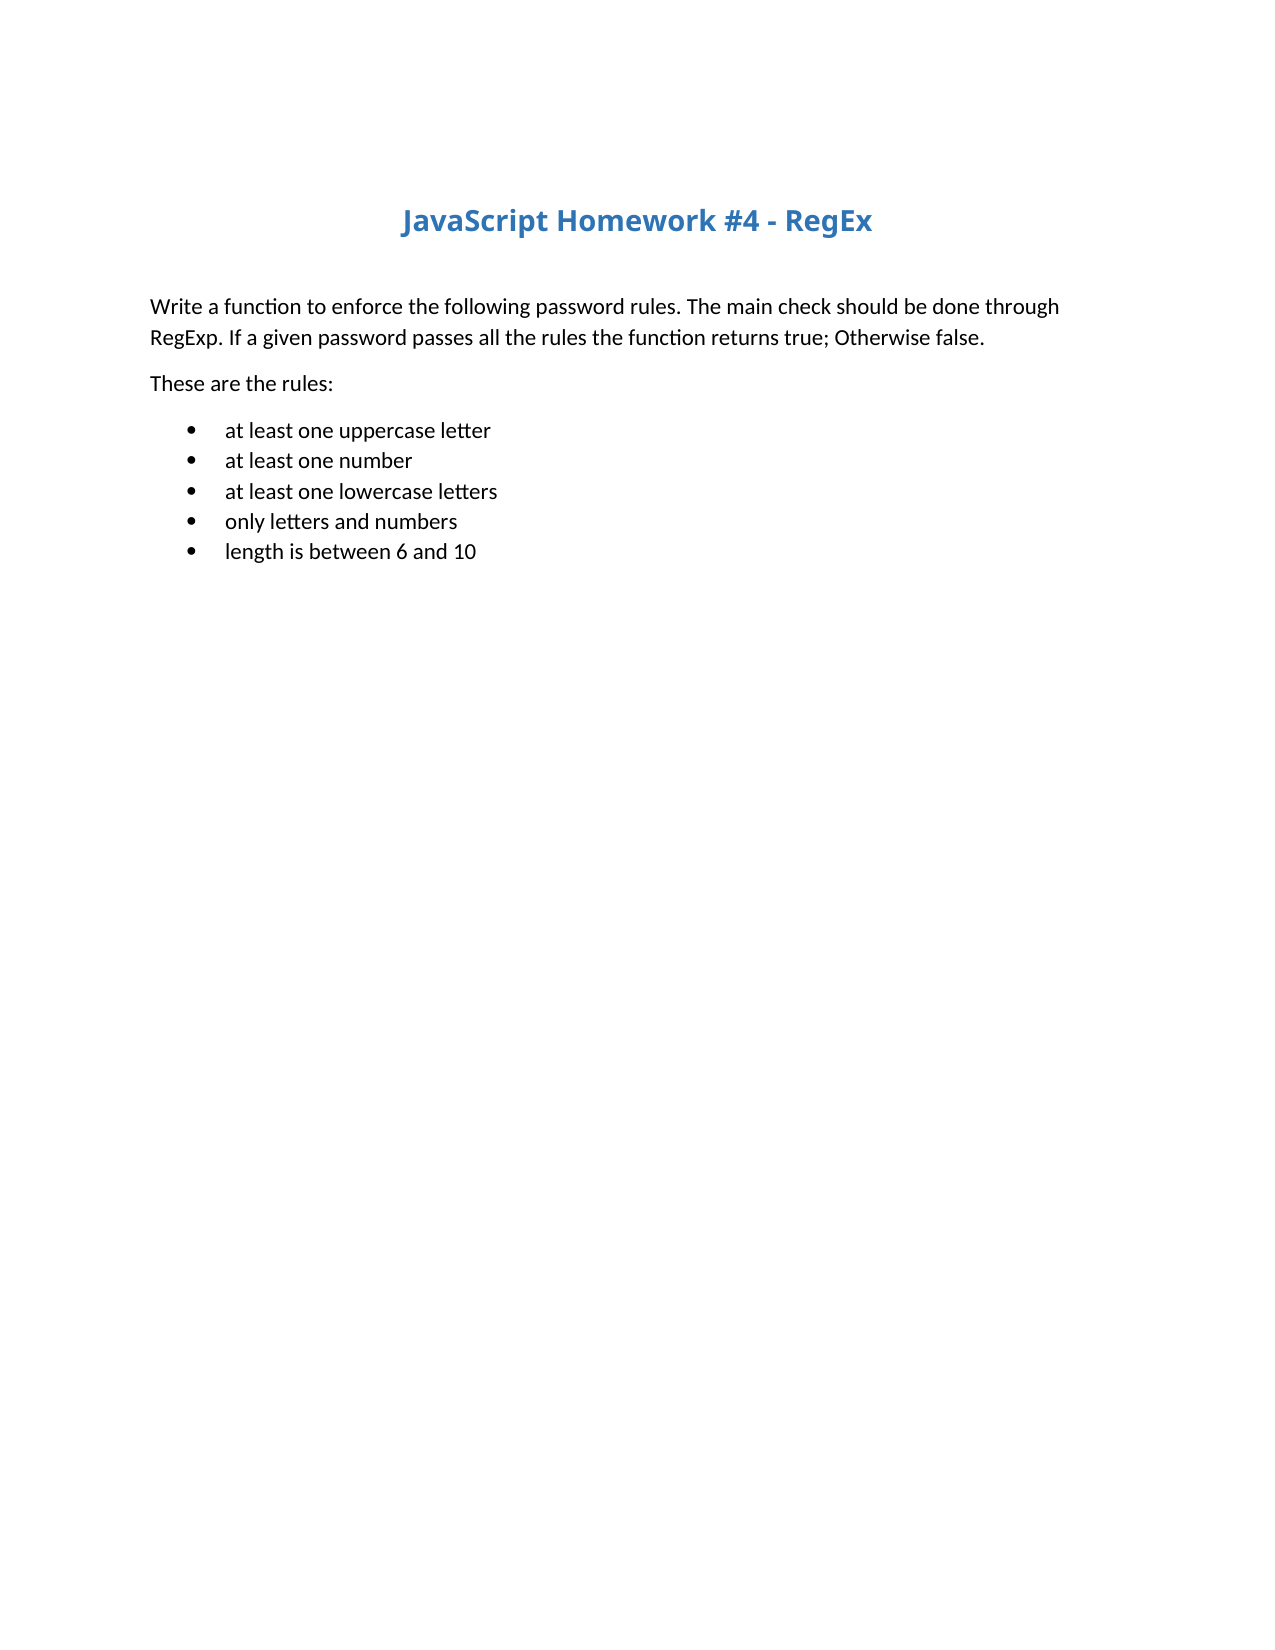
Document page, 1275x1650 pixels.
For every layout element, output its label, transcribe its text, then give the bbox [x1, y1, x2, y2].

list at least one lowercase letters [187, 477, 1125, 505]
text Write a function to enforce the following password rules. The main check should be done through RegExp. If a given password passes all the rules the function returns true; Otherwise false. [150, 292, 1125, 351]
list at least one uppercase letter [187, 416, 1125, 444]
list length is between 6 and 10 [187, 537, 1125, 565]
list only letters and numbers [187, 507, 1125, 535]
list at least one number [187, 447, 1125, 475]
subtitle JavaScript Homework #4 - RegEx [150, 200, 1125, 240]
text These are the rules: [150, 369, 1125, 398]
